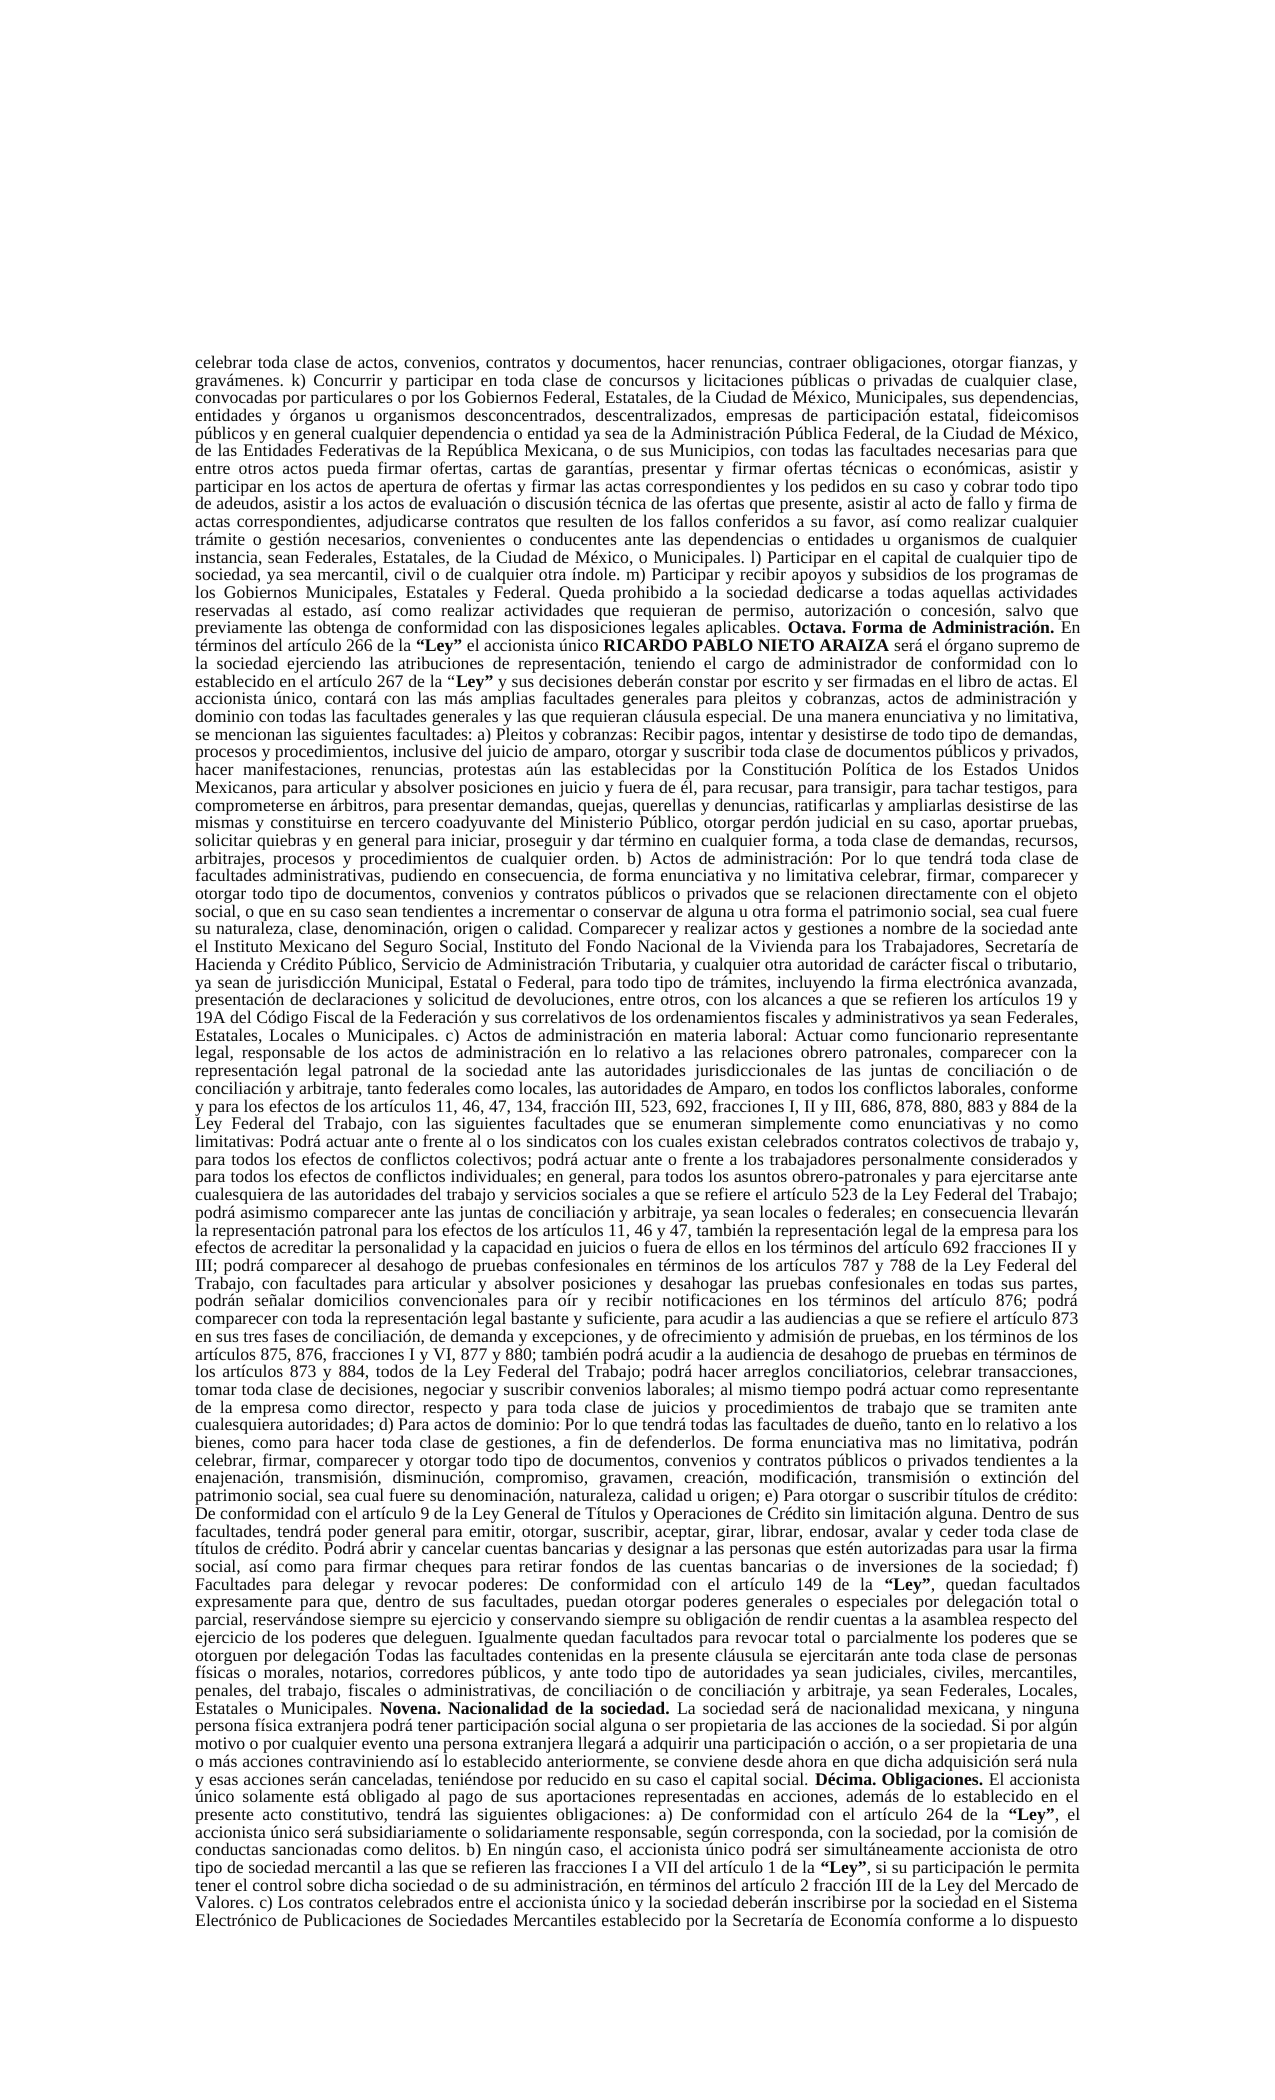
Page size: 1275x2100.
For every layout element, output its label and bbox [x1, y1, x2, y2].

text [195, 354, 1080, 1930]
